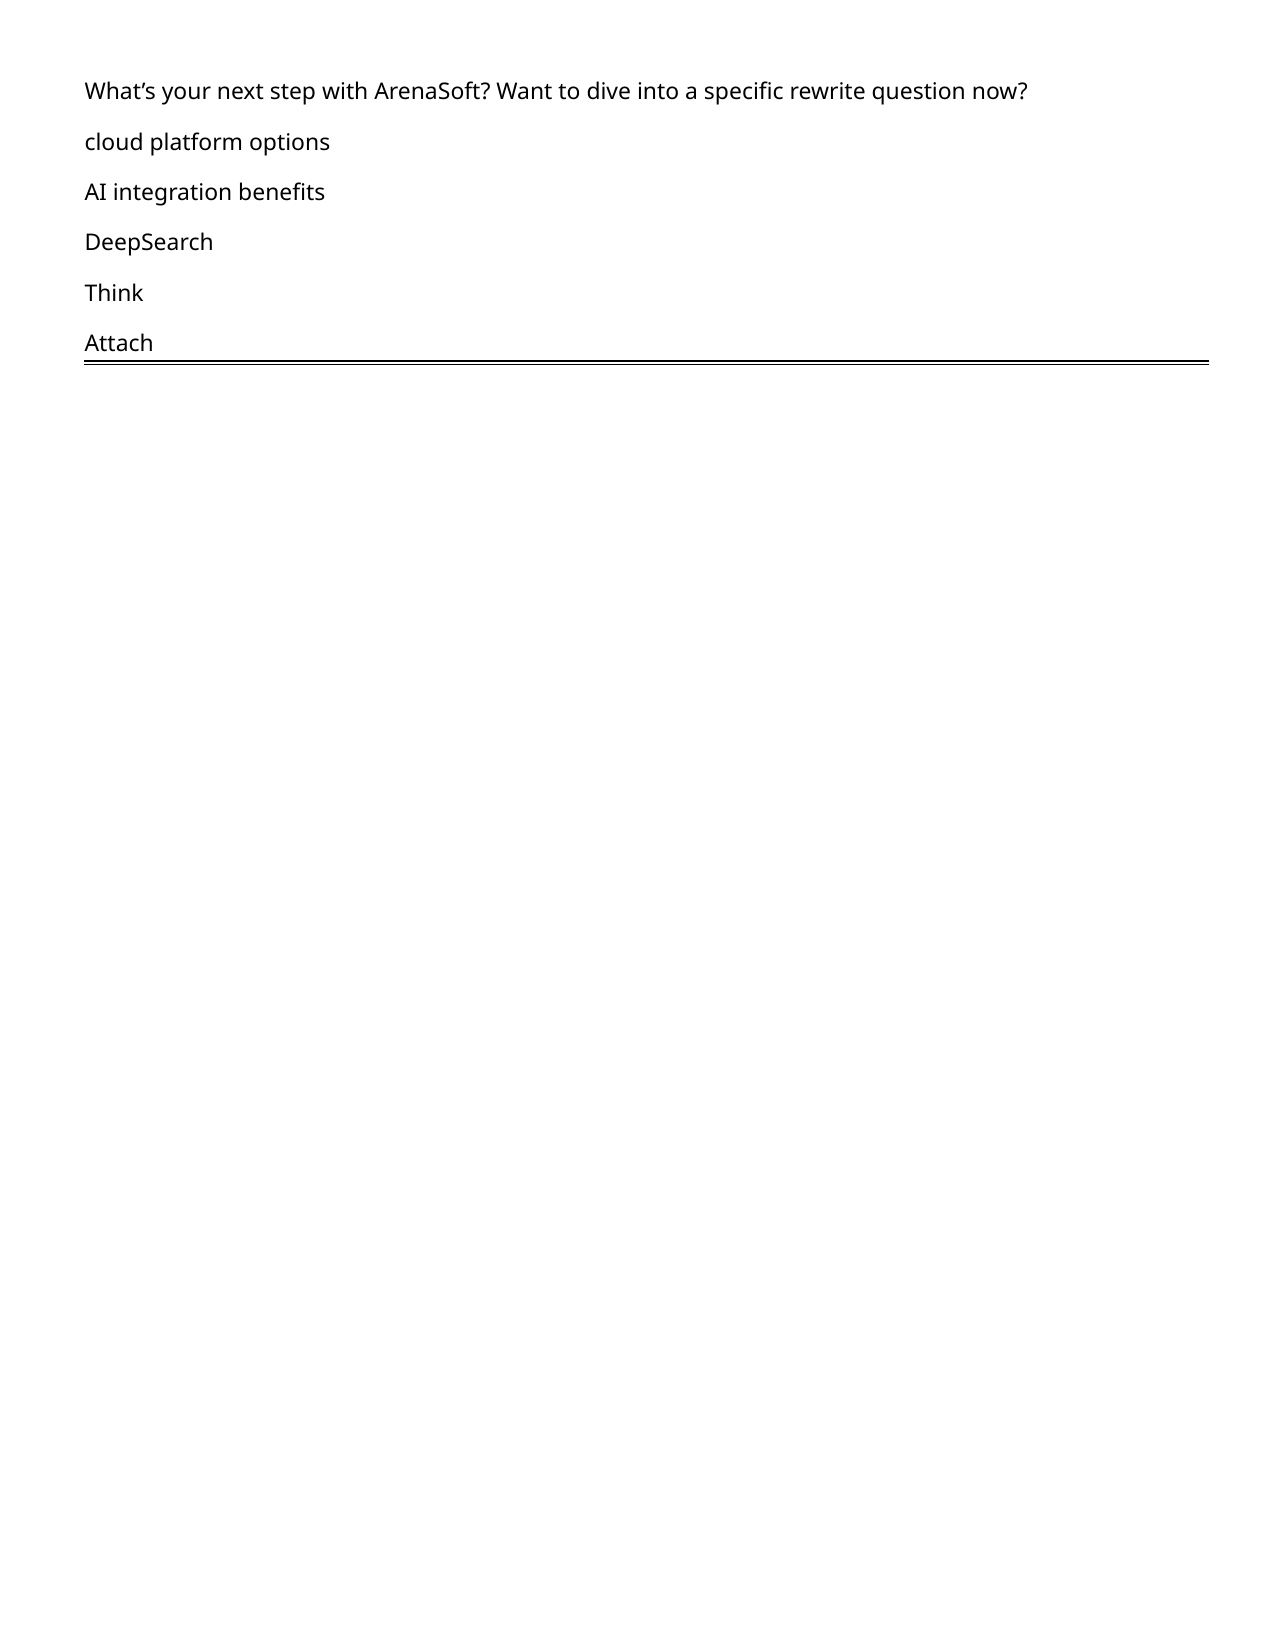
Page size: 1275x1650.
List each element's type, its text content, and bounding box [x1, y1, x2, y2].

text cloud platform options [84, 125, 1209, 157]
text Think [84, 277, 1209, 308]
text DeepSearch [84, 226, 1209, 257]
text What’s your next step with ArenaSoft? Want to dive into a specific rewrite question now? [84, 75, 1209, 106]
text AI integration benefits [84, 176, 1209, 207]
text Attach [84, 327, 1209, 360]
